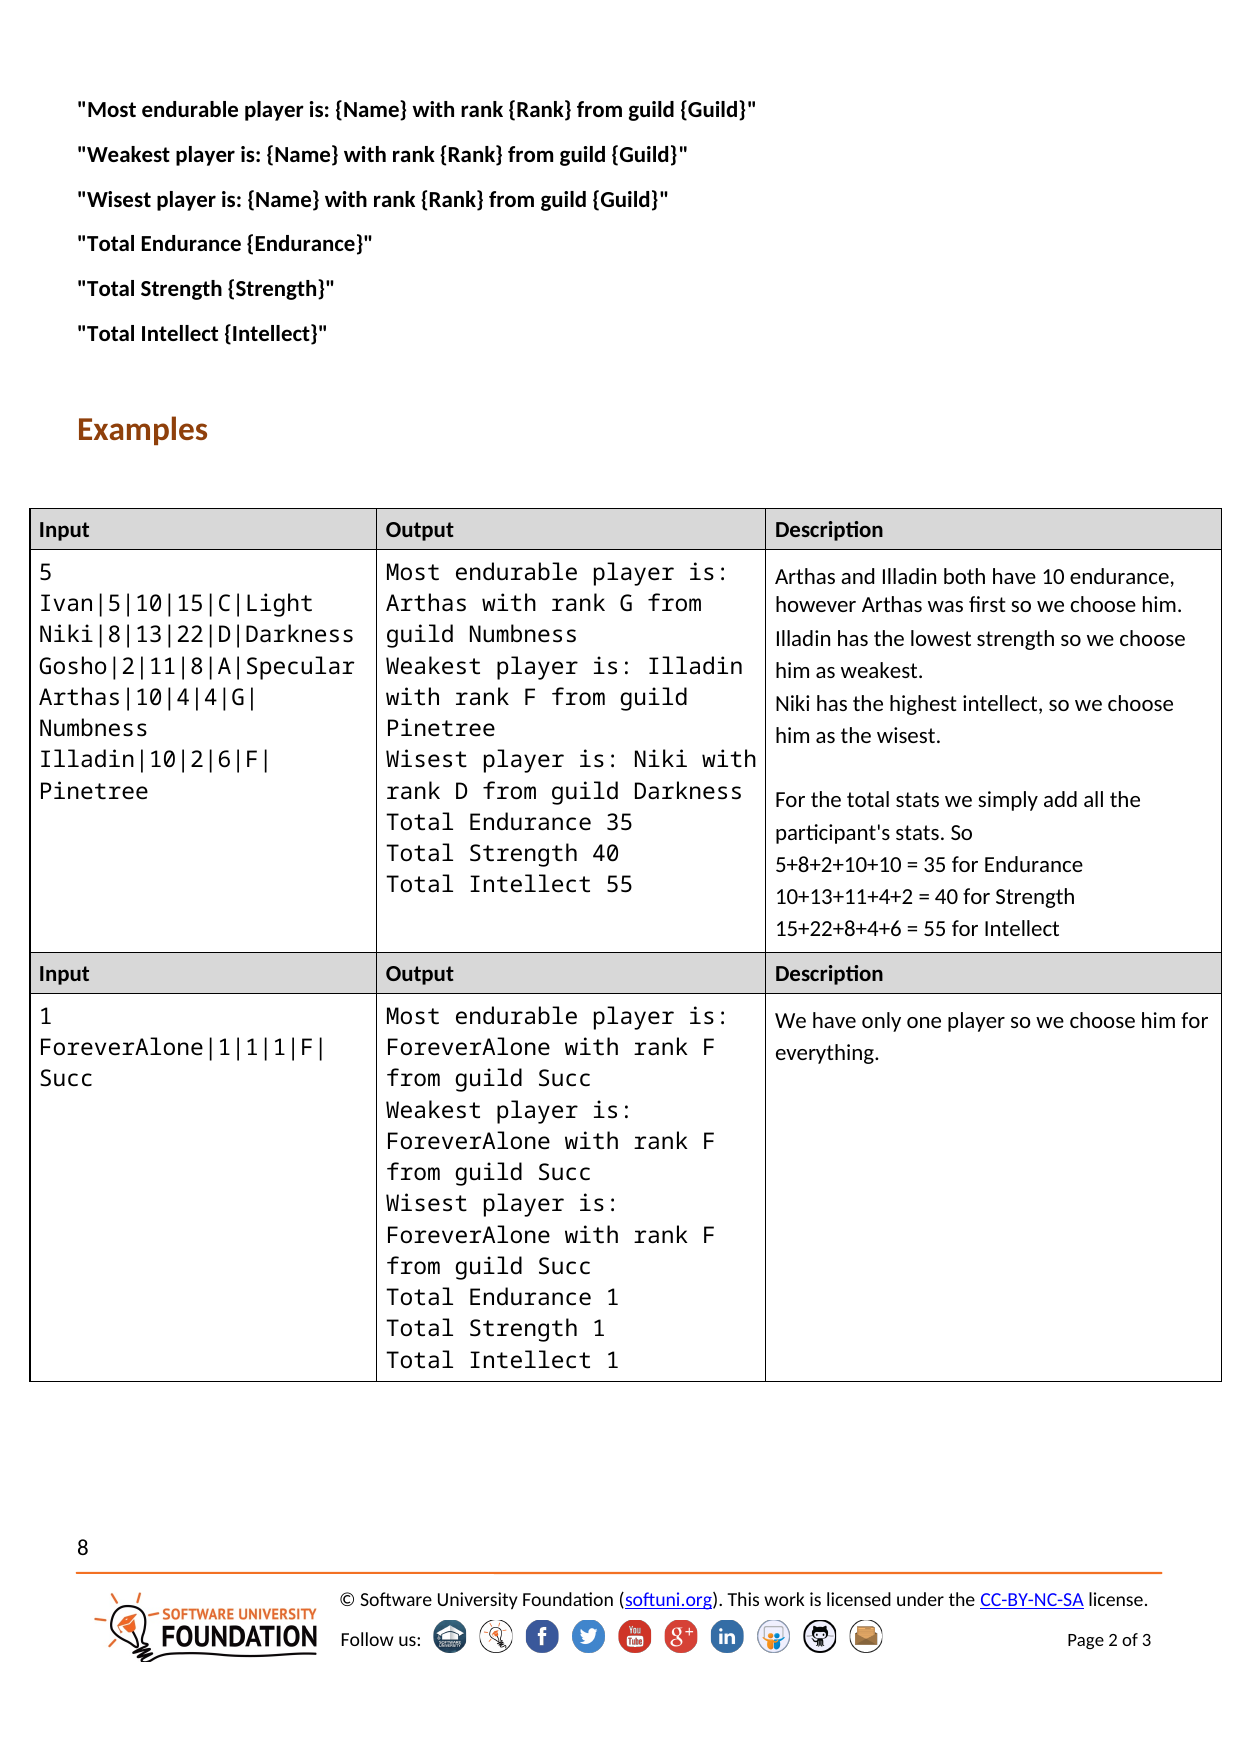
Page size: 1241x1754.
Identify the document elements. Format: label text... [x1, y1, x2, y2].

picture [849, 1620, 883, 1653]
table_cell Output [377, 953, 765, 993]
picture [479, 1620, 513, 1653]
table_cell 1 ForeverAlone|1|1|1|F|Succ [31, 994, 376, 1381]
table_cell Arthas and Illadin both have 10 endurance, however Arthas was first so we choose him. Illadin has the lowest strength so we choose him as weakest. Niki has the highest intellect, so we choose him as the wisest. For the total stats we simply add all the participant's stats. So 5+8+2+10+10 = 35 for Endurance 10+13+11+4+2 = 40 for Strength 15+22+8+4+6 = 55 for Intellect [766, 550, 1221, 952]
text "Total Endurance {Endurance}" [77, 229, 1163, 257]
table_header Output [377, 509, 765, 549]
table_header Input [31, 509, 376, 549]
subtitle Examples [77, 408, 1163, 449]
picture [525, 1620, 559, 1653]
text "Total Intellect {Intellect}" [77, 319, 1163, 347]
table_cell 5 Ivan|5|10|15|C|Light Niki|8|13|22|D|Darkness Gosho|2|11|8|A|Specular Arthas|10|4|4|G|Numbness Illadin|10|2|6|F|Pinetree [31, 550, 376, 952]
table_cell Most endurable player is: ForeverAlone with rank F from guild Succ Weakest player is: ForeverAlone with rank F from guild Succ Wisest player is: ForeverAlone with rank F from guild Succ Total Endurance 1 Total Strength 1 Total Intellect 1 [377, 994, 765, 1381]
text "Wisest player is: {Name} with rank {Rank} from guild {Guild}" [77, 185, 1163, 213]
text "Weakest player is: {Name} with rank {Rank} from guild {Guild}" [77, 140, 1163, 168]
picture [618, 1620, 652, 1653]
picture [664, 1620, 698, 1653]
text 8 [77, 1533, 1163, 1561]
picture [803, 1620, 837, 1653]
picture [710, 1620, 744, 1653]
table_cell Input [31, 953, 376, 993]
text "Total Strength {Strength}" [77, 274, 1163, 302]
text "Most endurable player is: {Name} with rank {Rank} from guild {Guild}" [77, 95, 1163, 123]
table_cell Most endurable player is: Arthas with rank G from guild Numbness Weakest player is: Illadin with rank F from guild Pinetree Wisest player is: Niki with rank D from guild Darkness Total Endurance 35 Total Strength 40 Total Intellect 55 [377, 550, 765, 952]
picture [757, 1620, 790, 1653]
table_cell Description [766, 953, 1221, 993]
picture [433, 1620, 467, 1653]
picture [93, 1592, 317, 1662]
table_header Description [766, 509, 1221, 549]
table_cell We have only one player so we choose him for everything. [766, 994, 1221, 1381]
picture [572, 1620, 605, 1653]
